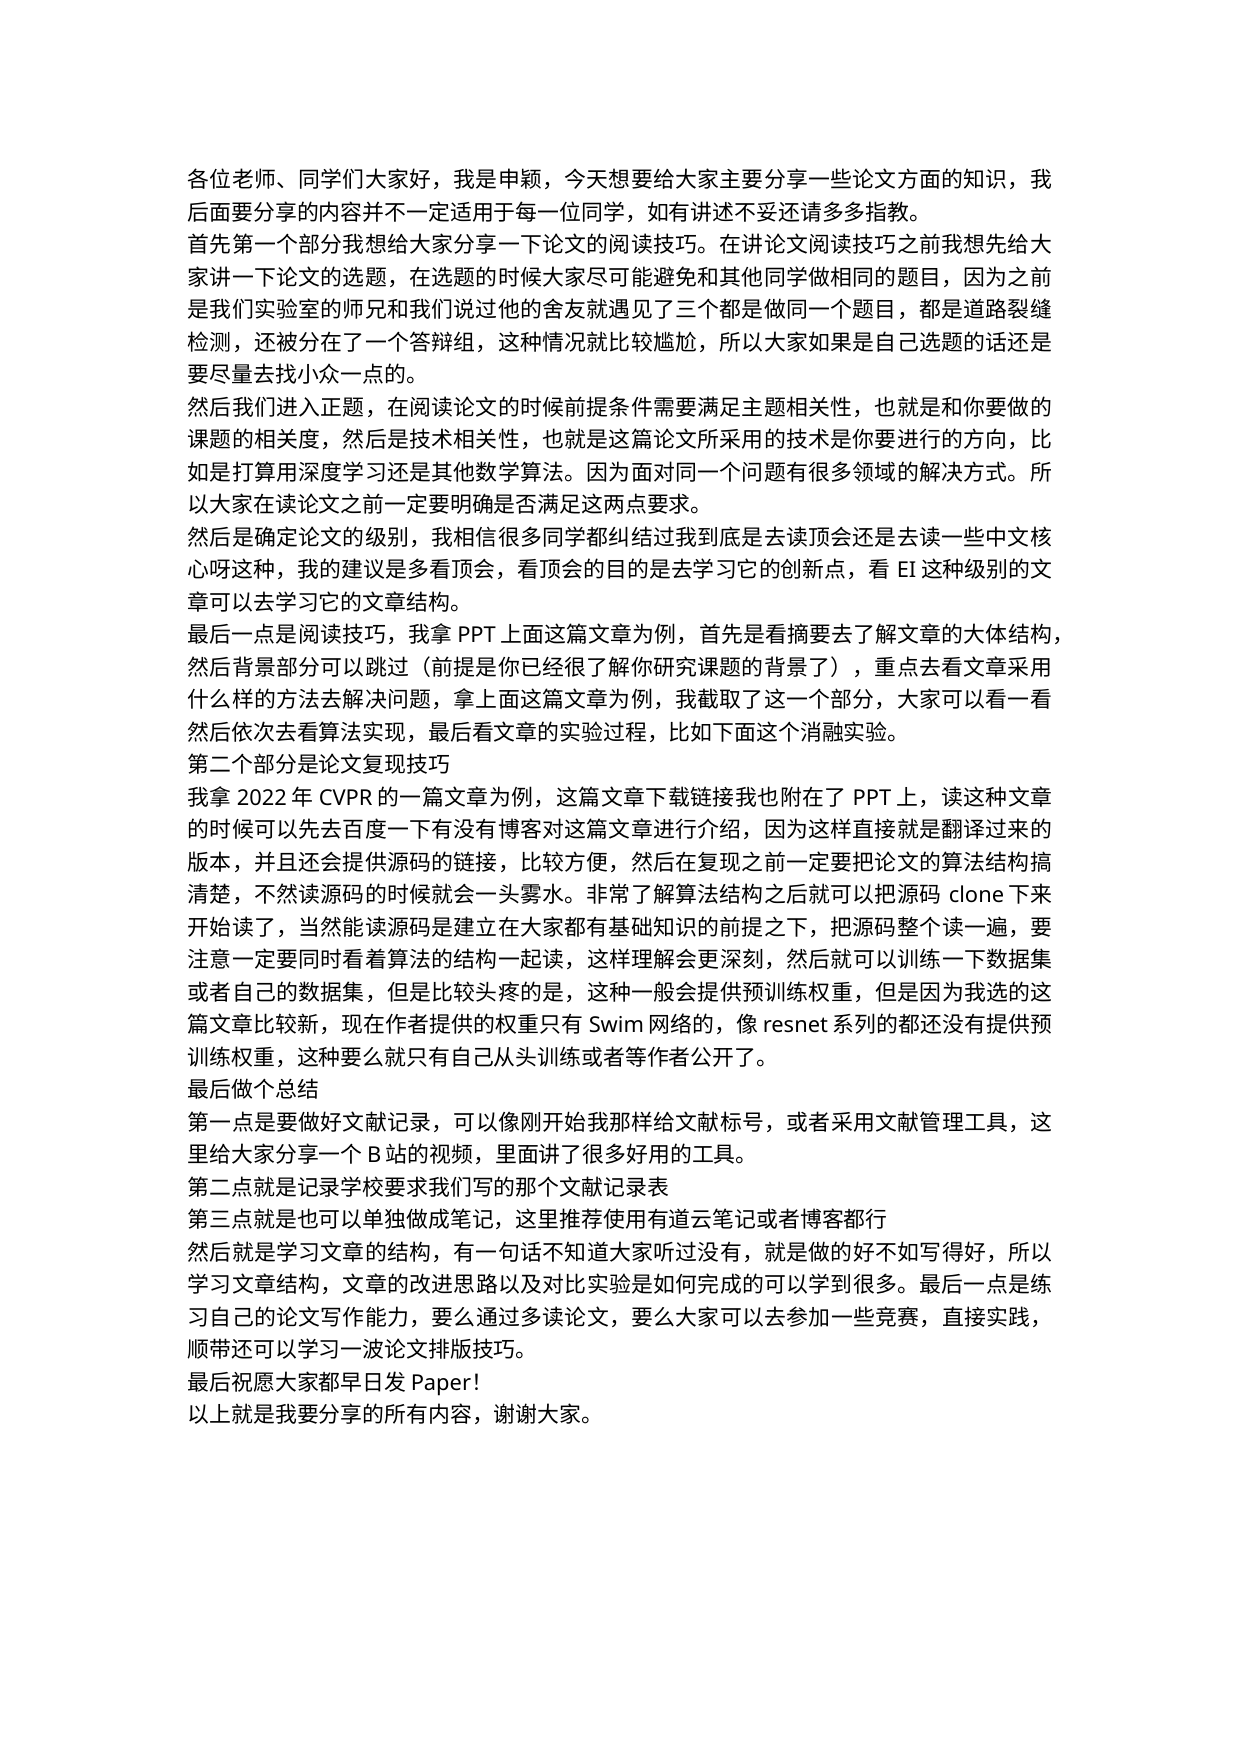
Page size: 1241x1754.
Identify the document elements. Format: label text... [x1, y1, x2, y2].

text 然后我们进入正题，在阅读论文的时候前提条件需要满足主题相关性，也就是和你要做的课题的相关度，然后是技术相关性，也就是这篇论文所采用的技术是你要进行的方向，比如是打算用深度学习还是其他数学算法。因为面对同一个问题有很多领域的解决方式。所以大家在读论文之前一定要明确是否满足这两点要求。 [187, 389, 1053, 519]
text 我拿2022年CVPR的一篇文章为例，这篇文章下载链接我也附在了PPT上，读这种文章的时候可以先去百度一下有没有博客对这篇文章进行介绍，因为这样直接就是翻译过来的版本，并且还会提供源码的链接，比较方便，然后在复现之前一定要把论文的算法结构搞清楚，不然读源码的时候就会一头雾水。非常了解算法结构之后就可以把源码clone下来开始读了，当然能读源码是建立在大家都有基础知识的前提之下，把源码整个读一遍，要注意一定要同时看着算法的结构一起读，这样理解会更深刻，然后就可以训练一下数据集或者自己的数据集，但是比较头疼的是，这种一般会提供预训练权重，但是因为我选的这篇文章比较新，现在作者提供的权重只有Swim网络的，像resnet系列的都还没有提供预训练权重，这种要么就只有自己从头训练或者等作者公开了。 [187, 779, 1053, 1072]
text 然后就是学习文章的结构，有一句话不知道大家听过没有，就是做的好不如写得好，所以学习文章结构，文章的改进思路以及对比实验是如何完成的可以学到很多。最后一点是练习自己的论文写作能力，要么通过多读论文，要么大家可以去参加一些竞赛，直接实践，顺带还可以学习一波论文排版技巧。 [187, 1234, 1053, 1364]
text 第二个部分是论文复现技巧 [187, 747, 1053, 779]
text 第三点就是也可以单独做成笔记，这里推荐使用有道云笔记或者博客都行 [187, 1202, 1053, 1234]
text 以上就是我要分享的所有内容，谢谢大家。 [187, 1397, 1053, 1429]
text 第一点是要做好文献记录，可以像刚开始我那样给文献标号，或者采用文献管理工具，这里给大家分享一个B站的视频，里面讲了很多好用的工具。 [187, 1104, 1053, 1169]
text 最后一点是阅读技巧，我拿PPT上面这篇文章为例，首先是看摘要去了解文章的大体结构，然后背景部分可以跳过（前提是你已经很了解你研究课题的背景了），重点去看文章采用什么样的方法去解决问题，拿上面这篇文章为例，我截取了这一个部分，大家可以看一看，然后依次去看算法实现，最后看文章的实验过程，比如下面这个消融实验。 [187, 617, 1053, 747]
text 第二点就是记录学校要求我们写的那个文献记录表 [187, 1169, 1053, 1202]
text 最后祝愿大家都早日发Paper！ [187, 1364, 1053, 1397]
text 然后是确定论文的级别，我相信很多同学都纠结过我到底是去读顶会还是去读一些中文核心呀这种，我的建议是多看顶会，看顶会的目的是去学习它的创新点，看EI这种级别的文章可以去学习它的文章结构。 [187, 519, 1053, 617]
text 首先第一个部分我想给大家分享一下论文的阅读技巧。在讲论文阅读技巧之前我想先给大家讲一下论文的选题，在选题的时候大家尽可能避免和其他同学做相同的题目，因为之前是我们实验室的师兄和我们说过他的舍友就遇见了三个都是做同一个题目，都是道路裂缝检测，还被分在了一个答辩组，这种情况就比较尴尬，所以大家如果是自己选题的话还是要尽量去找小众一点的。 [187, 227, 1053, 389]
text 最后做个总结 [187, 1072, 1053, 1104]
text 各位老师、同学们大家好，我是申颖，今天想要给大家主要分享一些论文方面的知识，我后面要分享的内容并不一定适用于每一位同学，如有讲述不妥还请多多指教。 [187, 162, 1053, 227]
